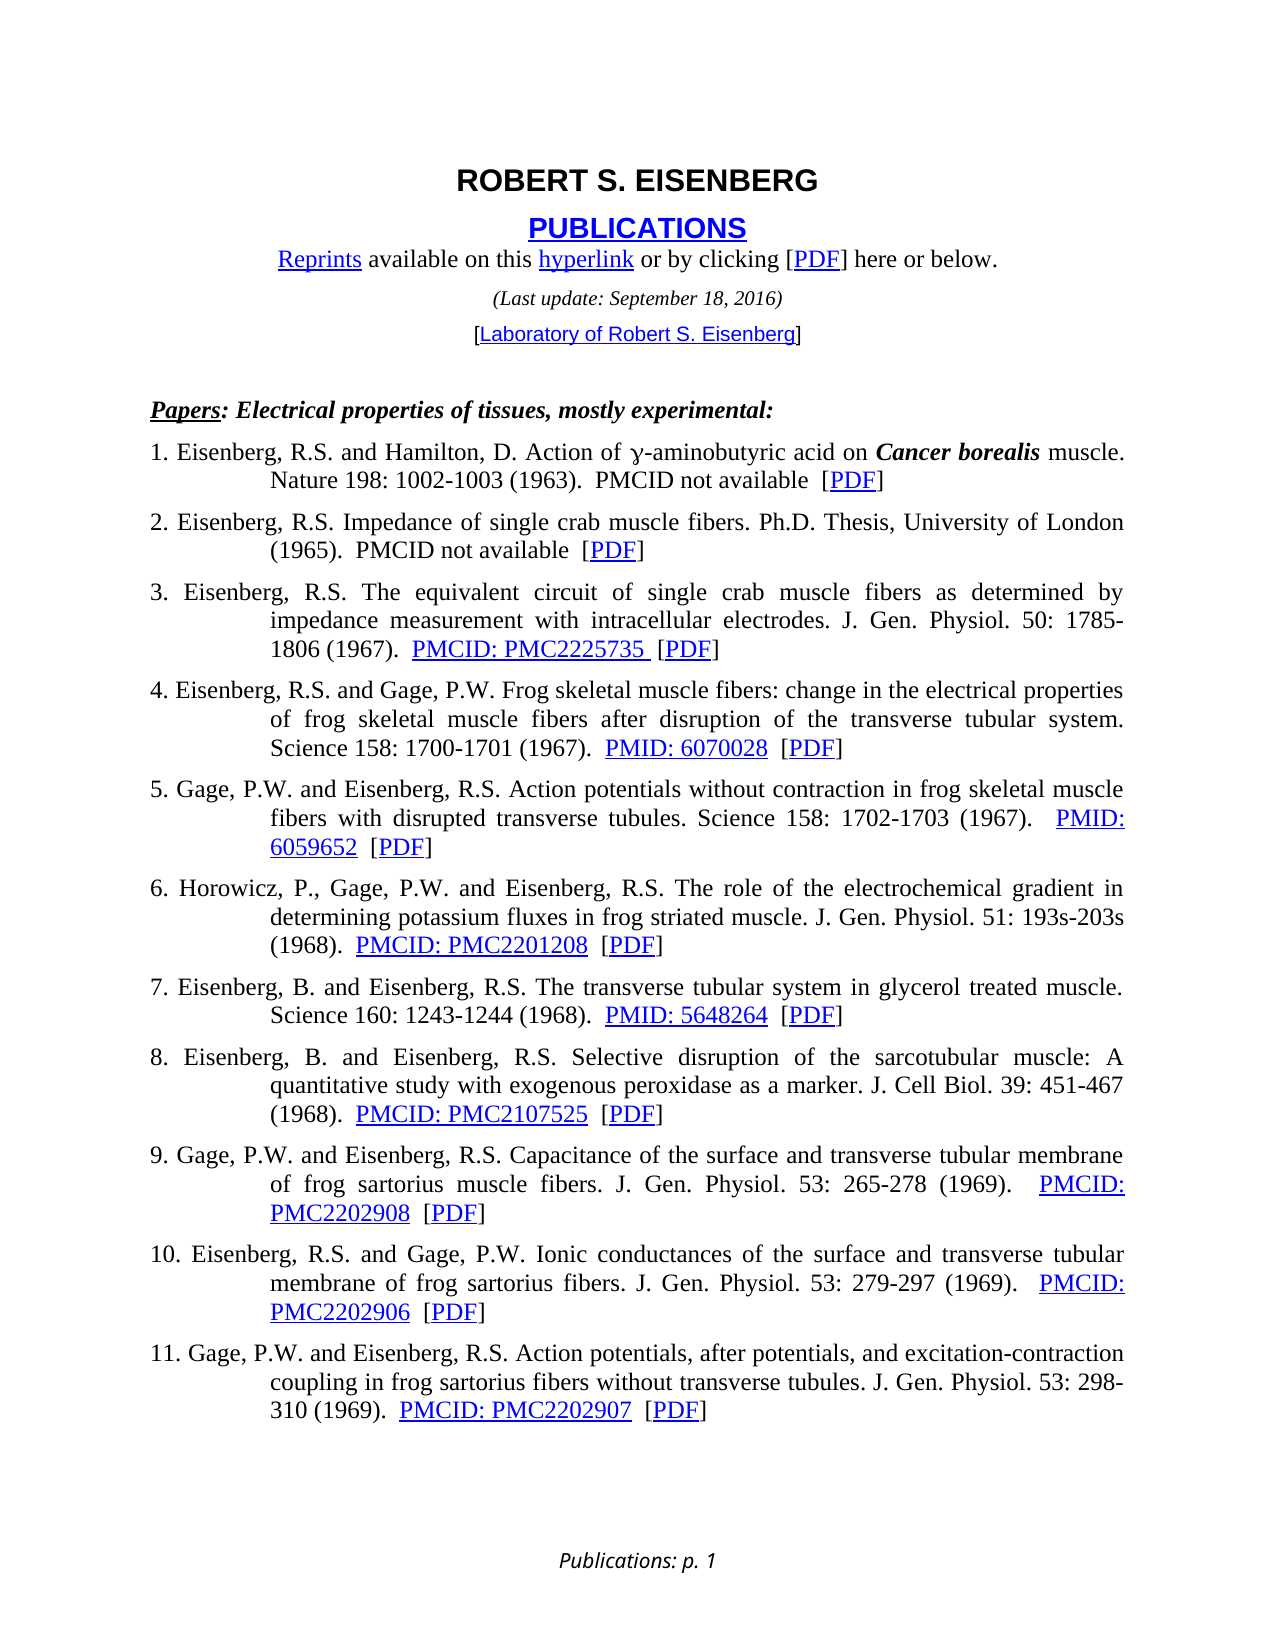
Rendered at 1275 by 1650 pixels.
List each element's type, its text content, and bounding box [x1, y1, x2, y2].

text Reprints available on this hyperlink or by clicking [PDF] here or below. [150, 244, 1125, 273]
text 6. Horowicz, P., Gage, P.W. and Eisenberg, R.S. The role of the electrochemical gradient in determining potassium fluxes in frog striated muscle. J. Gen. Physiol. 51: 193s-203s (1968). PMCID: PMC2201208 [PDF] [150, 873, 1125, 959]
text Papers: Electrical properties of tissues, mostly experimental: [150, 395, 1125, 424]
text [Laboratory of Robert S. Eisenberg] [150, 322, 1125, 346]
text (Last update: September 18, 2016) [150, 286, 1125, 310]
text 10. Eisenberg, R.S. and Gage, P.W. Ionic conductances of the surface and transverse tubular membrane of frog sartorius fibers. J. Gen. Physiol. 53: 279-297 (1969). PMCID: PMC2202906 [PDF] [150, 1239, 1125, 1325]
text PUBLICATIONS [150, 211, 1125, 244]
text 11. Gage, P.W. and Eisenberg, R.S. Action potentials, after potentials, and excitation-contraction coupling in frog sartorius fibers without transverse tubules. J. Gen. Physiol. 53: 298-310 (1969). PMCID: PMC2202907 [PDF] [150, 1338, 1125, 1424]
text 9. Gage, P.W. and Eisenberg, R.S. Capacitance of the surface and transverse tubular membrane of frog sartorius muscle fibers. J. Gen. Physiol. 53: 265-278 (1969). PMCID: PMC2202908 [PDF] [150, 1140, 1125, 1227]
text 7. Eisenberg, B. and Eisenberg, R.S. The transverse tubular system in glycerol treated muscle. Science 160: 1243-1244 (1968). PMID: 5648264 [PDF] [150, 972, 1125, 1029]
text 1. Eisenberg, R.S. and Hamilton, D. Action of -aminobutyric acid on Cancer borealis muscle. Nature 198: 1002-1003 (1963). PMCID not available [PDF] [150, 437, 1125, 494]
text 8. Eisenberg, B. and Eisenberg, R.S. Selective disruption of the sarcotubular muscle: A quantitative study with exogenous peroxidase as a marker. J. Cell Biol. 39: 451-467 (1968). PMCID: PMC2107525 [PDF] [150, 1042, 1125, 1128]
text 5. Gage, P.W. and Eisenberg, R.S. Action potentials without contraction in frog skeletal muscle fibers with disrupted transverse tubules. Science 158: 1702-1703 (1967). PMID: 6059652 [PDF] [150, 774, 1125, 860]
text 4. Eisenberg, R.S. and Gage, P.W. Frog skeletal muscle fibers: change in the electrical properties of frog skeletal muscle fibers after disruption of the transverse tubular system. Science 158: 1700-1701 (1967). PMID: 6070028 [PDF] [150, 675, 1125, 762]
text 3. Eisenberg, R.S. The equivalent circuit of single crab muscle fibers as determined by impedance measurement with intracellular electrodes. J. Gen. Physiol. 50: 1785-1806 (1967). PMCID: PMC2225735 [PDF] [150, 577, 1125, 663]
text 2. Eisenberg, R.S. Impedance of single crab muscle fibers. Ph.D. Thesis, University of London (1965). PMCID not available [PDF] [150, 507, 1125, 564]
text ROBERT S. EISENBERG [150, 162, 1125, 198]
